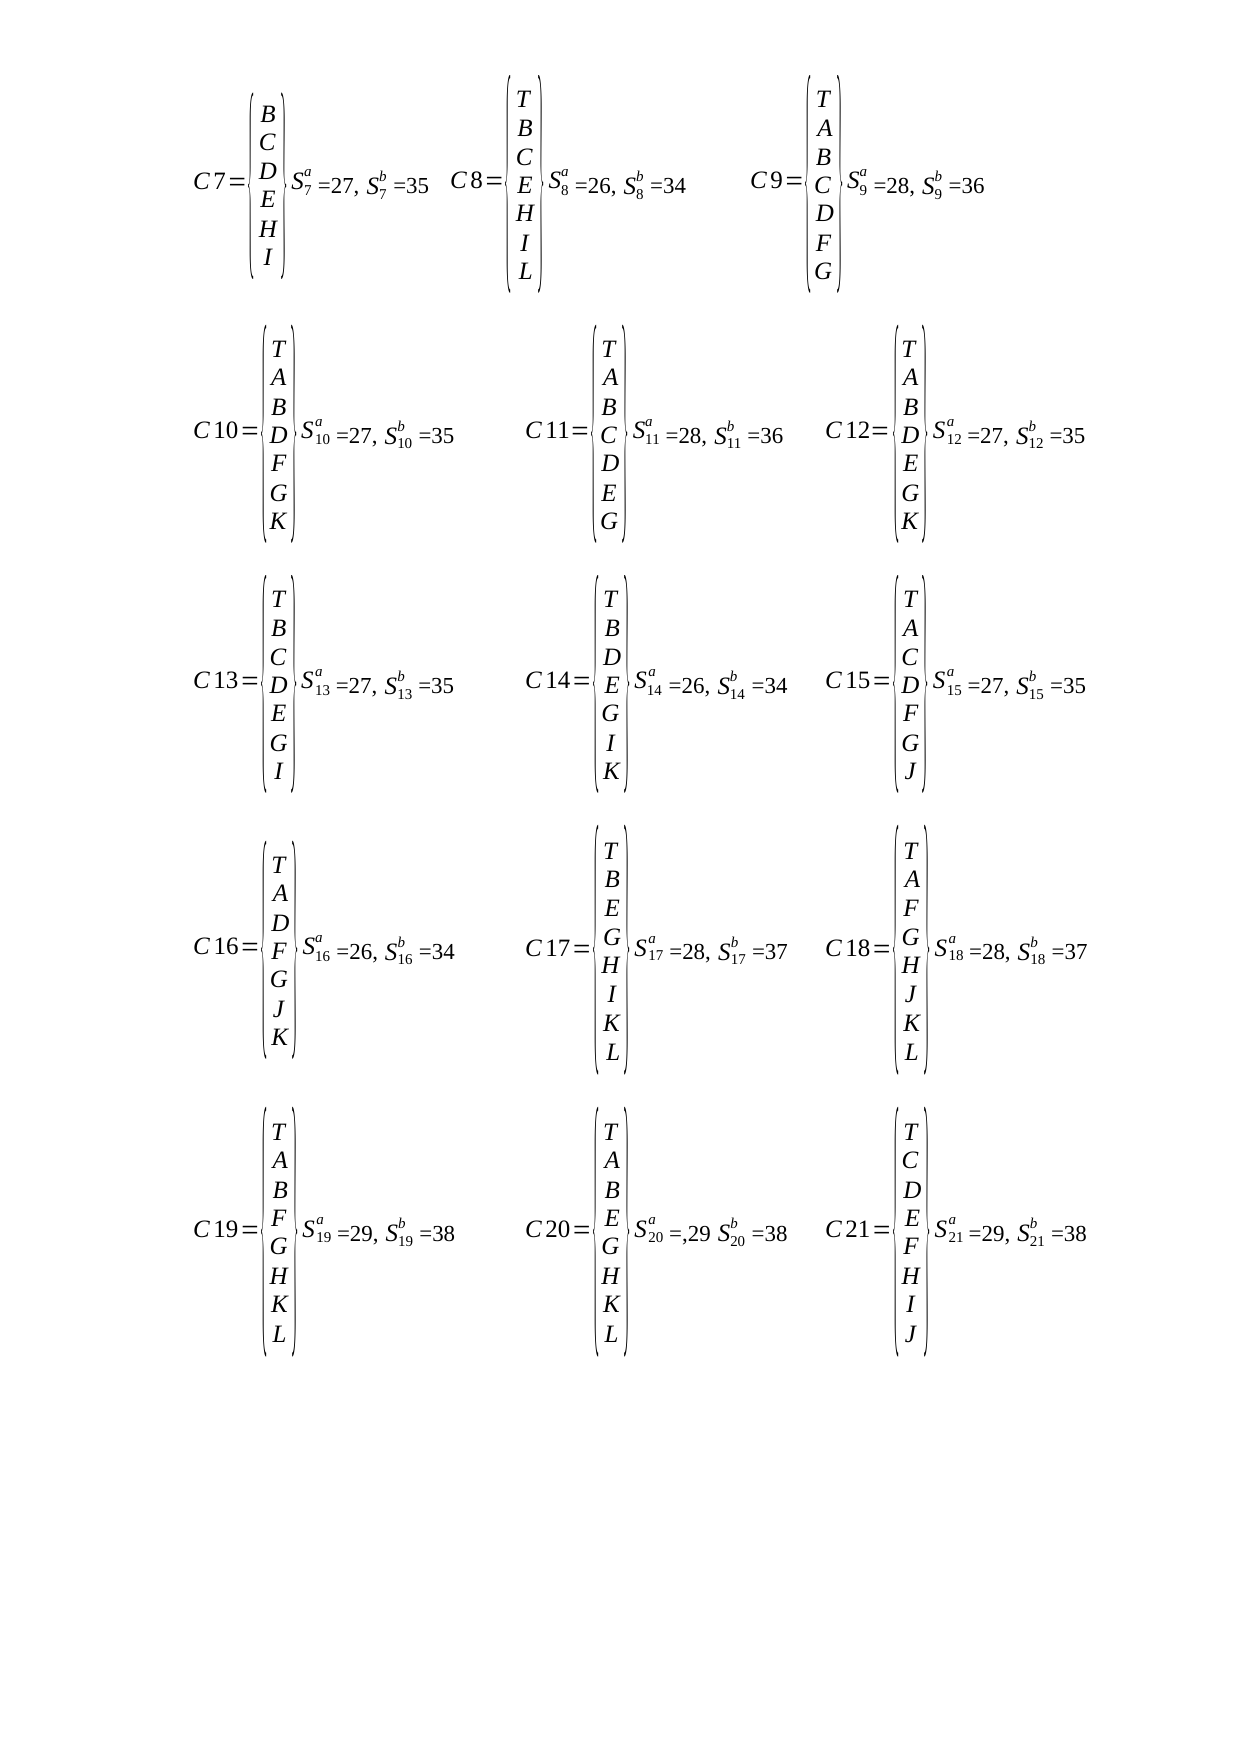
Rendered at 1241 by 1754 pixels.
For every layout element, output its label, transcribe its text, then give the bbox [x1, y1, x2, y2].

list =26, =34 =28, =37 =28, =37 [150, 825, 1165, 1077]
list =27, =35 =28, =36 =27, =35 [150, 324, 1165, 546]
list =29, =38 =,29 =38 =29, =38 [150, 1106, 1165, 1359]
list =27, =35 =26, =34 =28, =36 [150, 75, 1165, 296]
list =27, =35 =26, =34 =27, =35 [150, 574, 1165, 796]
